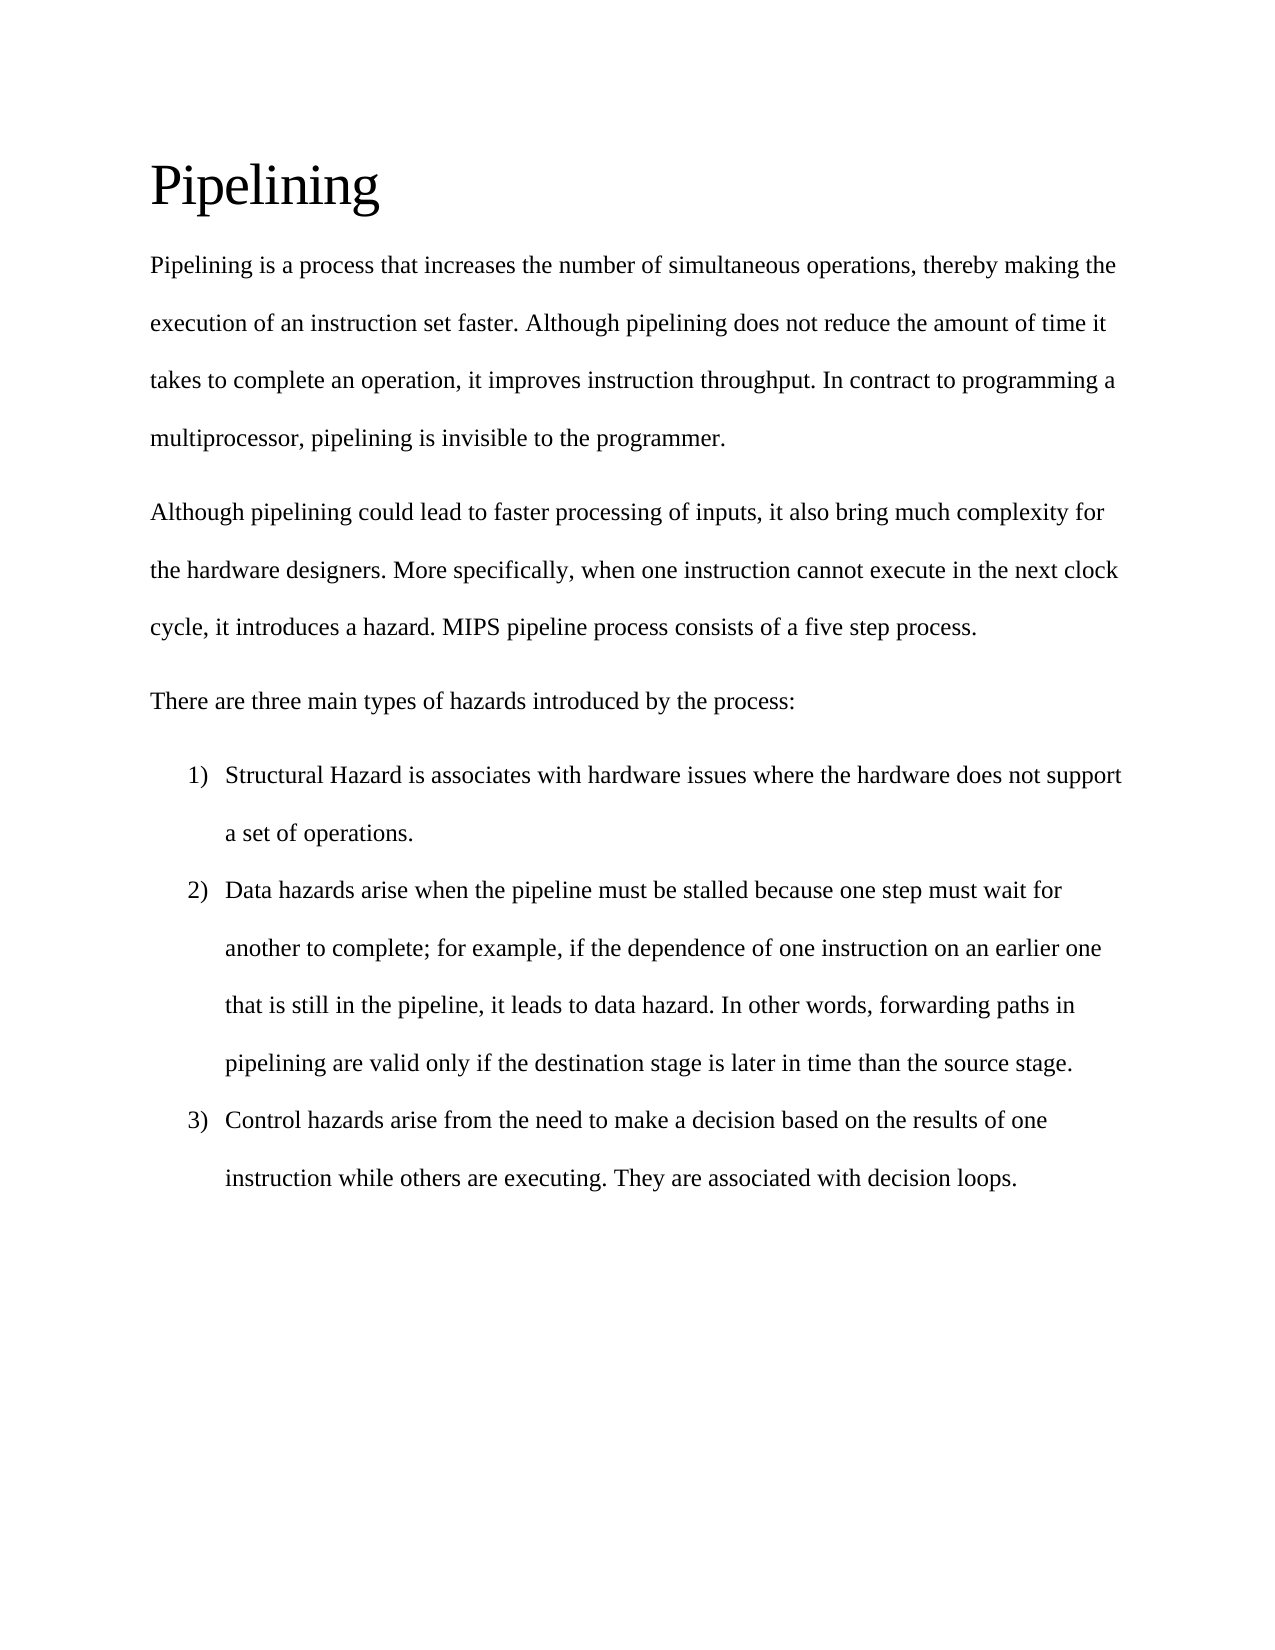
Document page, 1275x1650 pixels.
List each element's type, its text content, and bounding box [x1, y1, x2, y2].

title Pipelining [150, 150, 1125, 217]
list Control hazards arise from the need to make a decision based on the results of one instruction while others are executing. They are associated with decision loops. [187, 1106, 1125, 1192]
text Pipelining is a process that increases the number of simultaneous operations, thereby making the execution of an instruction set faster. Although pipelining does not reduce the amount of time it takes to complete an operation, it improves instruction throughput. In contract to programming a multiprocessor, pipelining is invisible to the programmer. [150, 251, 1125, 452]
text There are three main types of hazards introduced by the process: [150, 686, 1125, 715]
list Data hazards arise when the pipeline must be stalled because one step must wait for another to complete; for example, if the dependence of one instruction on an earlier one that is still in the pipeline, it leads to data hazard. In other words, forwarding paths in pipelining are valid only if the destination stage is later in time than the source stage. [187, 876, 1125, 1077]
text Although pipelining could lead to faster processing of inputs, it also bring much complexity for the hardware designers. More specifically, when one instruction cannot execute in the next clock cycle, it introduces a hazard. MIPS pipeline process consists of a five step process. [150, 497, 1125, 641]
list Structural Hazard is associates with hardware issues where the hardware does not support a set of operations. [187, 761, 1125, 847]
